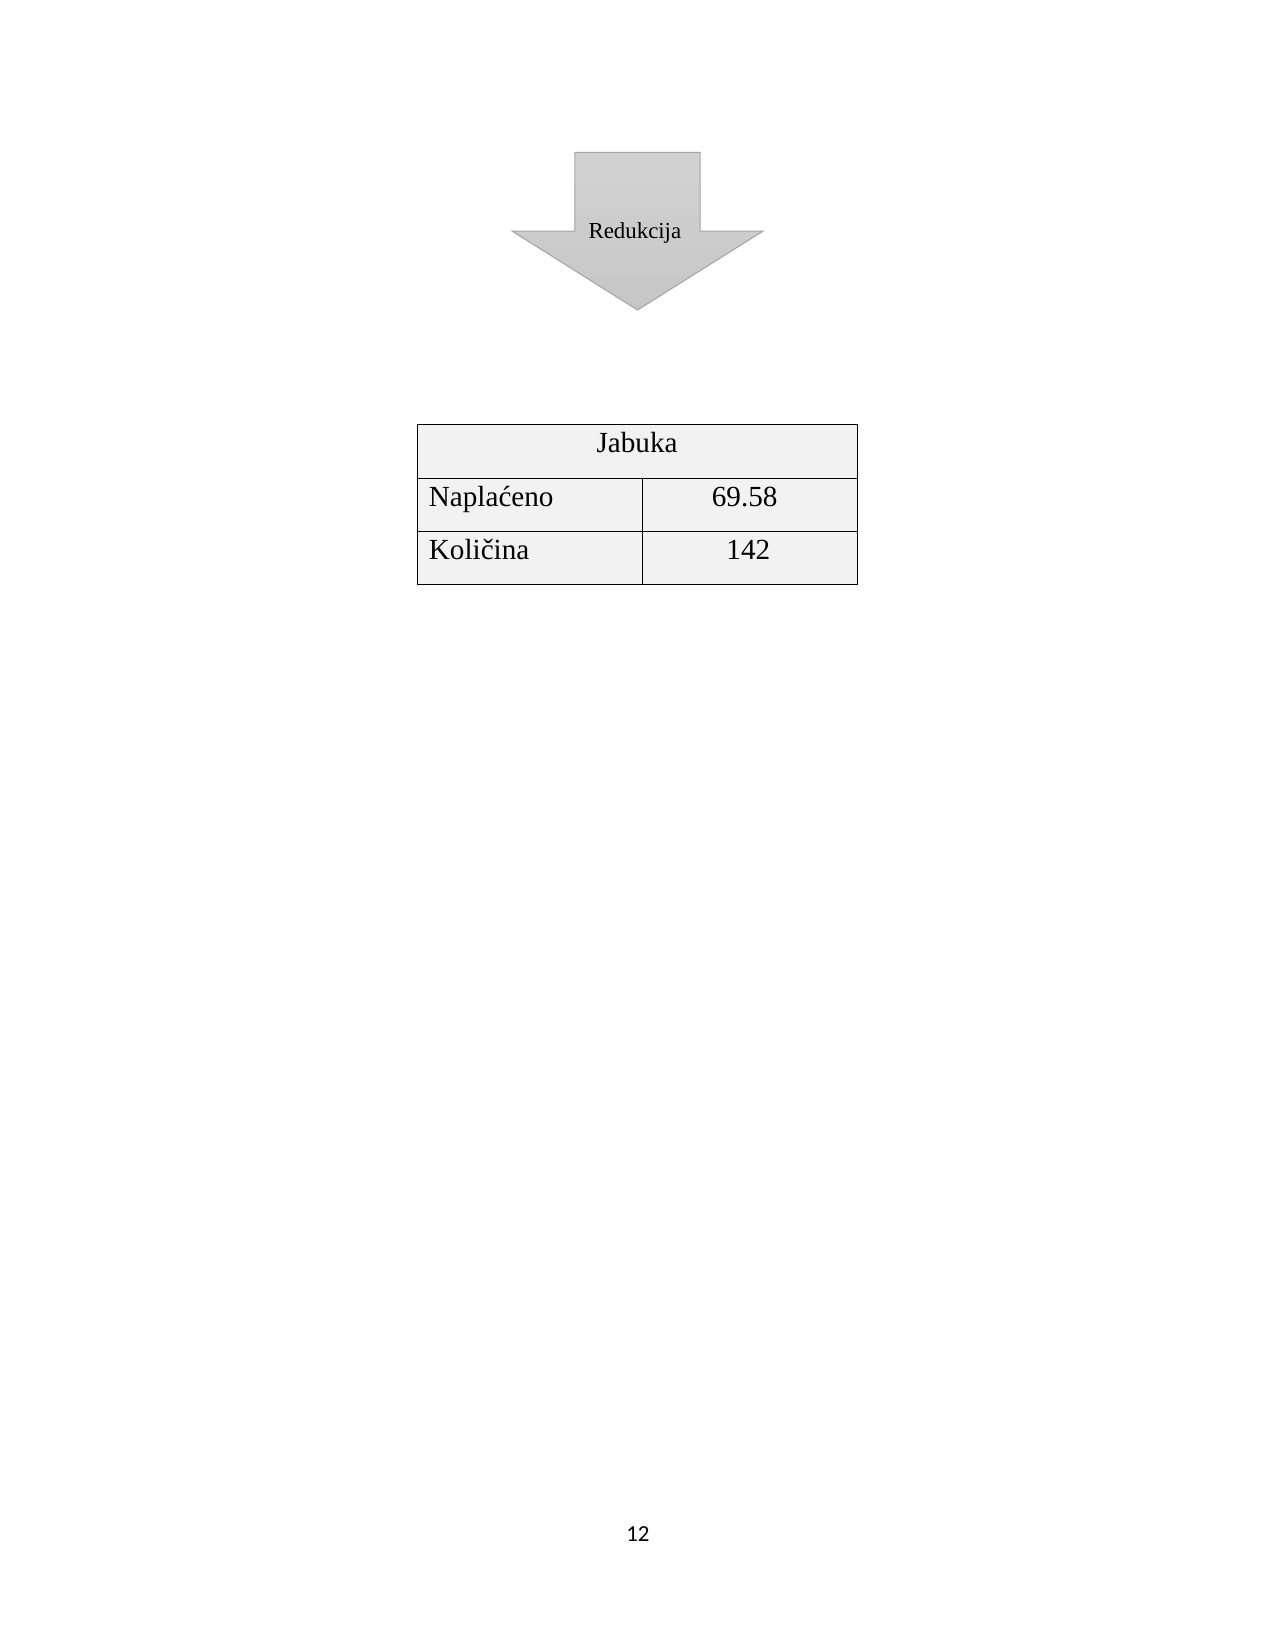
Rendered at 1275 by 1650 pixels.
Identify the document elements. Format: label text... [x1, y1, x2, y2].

table_header Jabuka [418, 425, 857, 478]
table_cell Naplaćeno [418, 479, 642, 531]
table_cell 69.58 [643, 479, 857, 531]
table_cell Količina [418, 532, 642, 584]
table_cell 142 [643, 532, 857, 584]
